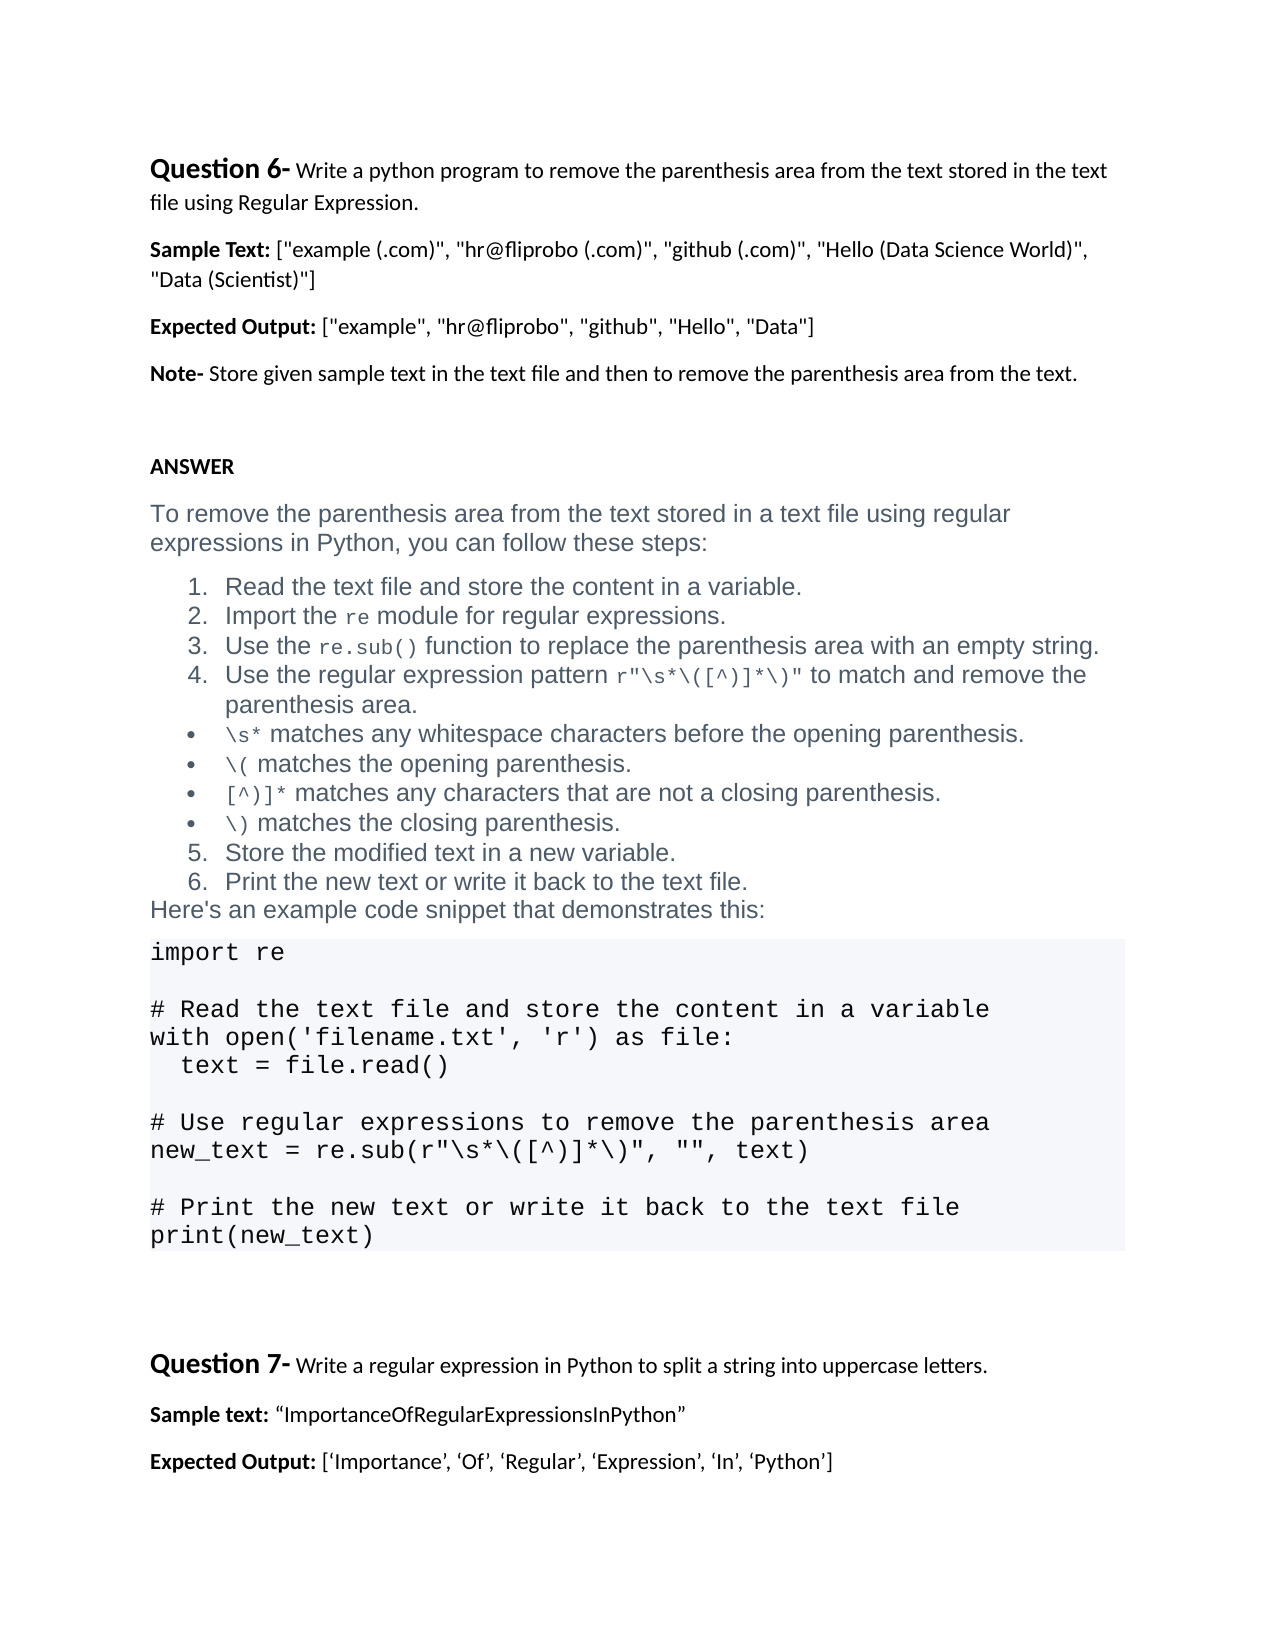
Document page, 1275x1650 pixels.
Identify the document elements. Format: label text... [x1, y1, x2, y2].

list Import the re module for regular expressions. [187, 601, 1125, 631]
list \s* matches any whitespace characters before the opening parenthesis. [187, 719, 1125, 749]
text Sample text: “ImportanceOfRegularExpressionsInPython” [150, 1400, 1125, 1428]
list \( matches the opening parenthesis. [187, 749, 1125, 778]
text Here's an example code snippet that demonstrates this: [150, 895, 1125, 924]
text Question 7- Write a regular expression in Python to split a string into uppercase letters. [150, 1345, 1125, 1381]
text text = file.read() [150, 1053, 1125, 1081]
list Use the re.sub() function to replace the parenthesis area with an empty string. [187, 631, 1125, 661]
list \) matches the closing parenthesis. [187, 808, 1125, 838]
text Question 6- Write a python program to remove the parenthesis area from the text stored in the text file using Regular Expression. [150, 150, 1125, 216]
list Read the text file and store the content in a variable. [187, 572, 1125, 601]
text Sample Text: ["example (.com)", "hr@fliprobo (.com)", "github (.com)", "Hello (Data Science World)", "Data (Scientist)"] [150, 235, 1125, 293]
text import re [150, 939, 1125, 968]
text Expected Output: ["example", "hr@fliprobo", "github", "Hello", "Data"] [150, 312, 1125, 340]
text # Read the text file and store the content in a variable [150, 996, 1125, 1024]
text # Use regular expressions to remove the parenthesis area [150, 1109, 1125, 1138]
text print(new_text) [150, 1223, 1125, 1251]
list Print the new text or write it back to the text file. [187, 866, 1125, 895]
text Note- Store given sample text in the text file and then to remove the parenthesis area from the text. [150, 359, 1125, 387]
list Use the regular expression pattern r"\s*\([^)]*\)" to match and remove the parenthesis area. [187, 661, 1125, 719]
text ANSWER [150, 452, 1125, 480]
list [^)]* matches any characters that are not a closing parenthesis. [187, 778, 1125, 808]
text new_text = re.sub(r"\s*\([^)]*\)", "", text) [150, 1138, 1125, 1166]
text Expected Output: [‘Importance’, ‘Of’, ‘Regular’, ‘Expression’, ‘In’, ‘Python’] [150, 1447, 1125, 1475]
list Store the modified text in a new variable. [187, 838, 1125, 866]
text To remove the parenthesis area from the text stored in a text file using regular expressions in Python, you can follow these steps: [150, 499, 1125, 557]
text with open('filename.txt', 'r') as file: [150, 1024, 1125, 1053]
text # Print the new text or write it back to the text file [150, 1194, 1125, 1223]
